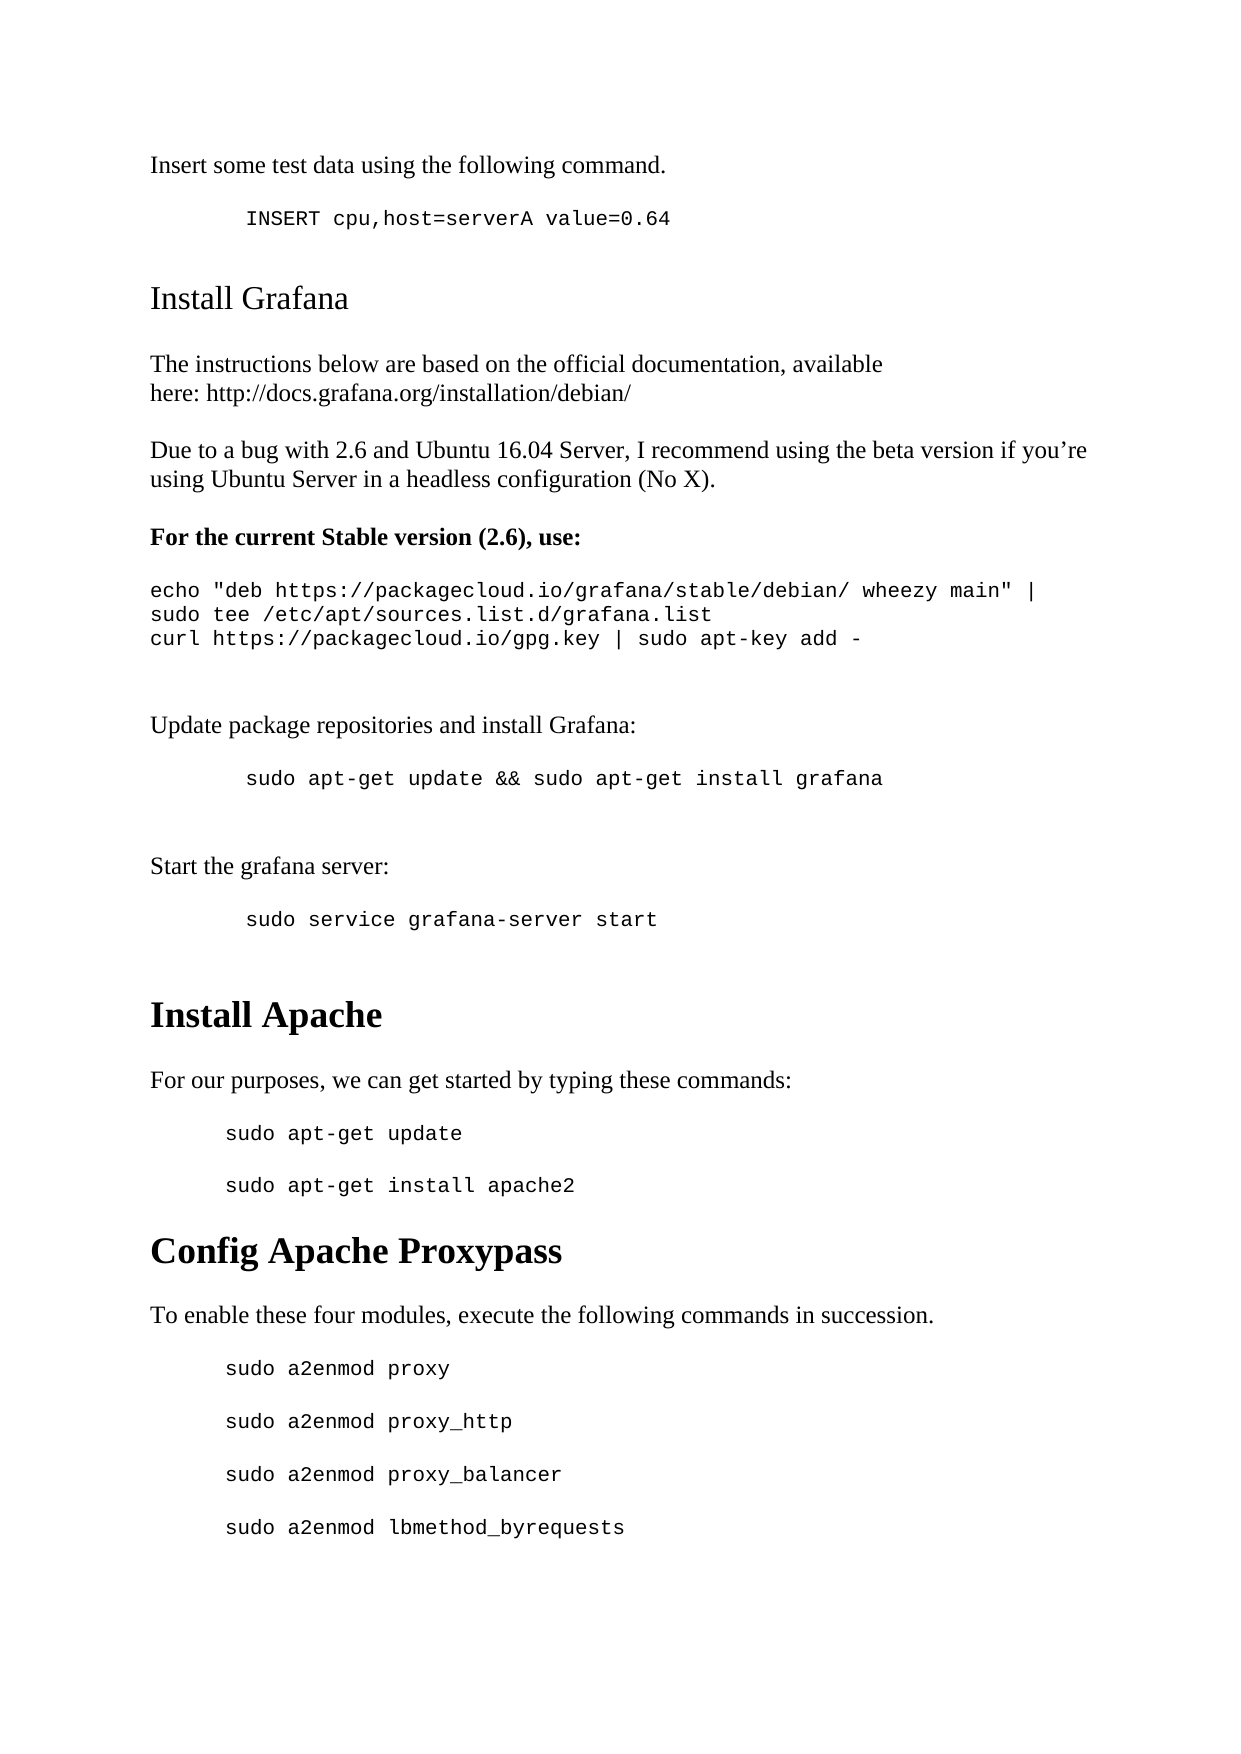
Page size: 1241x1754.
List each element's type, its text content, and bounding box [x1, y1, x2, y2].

text sudo apt-get update && sudo apt-get install grafana [150, 768, 1090, 792]
subtitle Config Apache Proxypass [150, 1228, 1090, 1271]
subtitle Install Apache [150, 992, 1090, 1036]
text Due to a bug with 2.6 and Ubuntu 16.04 Server, I recommend using the beta version if you’re using Ubuntu Server in a headless configuration (No X). [150, 436, 1090, 493]
text curl https://packagecloud.io/gpg.key | sudo apt-key add - [150, 627, 1090, 651]
text sudo a2enmod proxy_http [225, 1411, 1090, 1435]
text echo "deb https://packagecloud.io/grafana/stable/debian/ wheezy main" | sudo tee /etc/apt/sources.list.d/grafana.list [150, 580, 1090, 627]
text To enable these four modules, execute the following commands in succession. [150, 1301, 1090, 1329]
text sudo apt-get install apache2 [225, 1175, 1090, 1199]
text For our purposes, we can get started by typing these commands: [150, 1065, 1090, 1093]
text sudo apt-get update [225, 1123, 1090, 1146]
text sudo service grafana-server start [150, 909, 1090, 933]
text Insert some test data using the following command. [150, 150, 1090, 179]
text Update package repositories and install Grafana: [150, 711, 1090, 739]
text sudo a2enmod lbmethod_byrequests [225, 1517, 1090, 1541]
text sudo a2enmod proxy [225, 1358, 1090, 1382]
text INSERT cpu,host=serverA value=0.64 [150, 208, 1090, 232]
text Start the grafana server: [150, 851, 1090, 880]
subtitle Install Grafana [150, 278, 1090, 317]
text For the current Stable version (2.6), use: [150, 522, 1090, 551]
text The instructions below are based on the official documentation, available here: http://docs.grafana.org/installation/debian/ [150, 349, 1090, 406]
text sudo a2enmod proxy_balancer [225, 1464, 1090, 1488]
